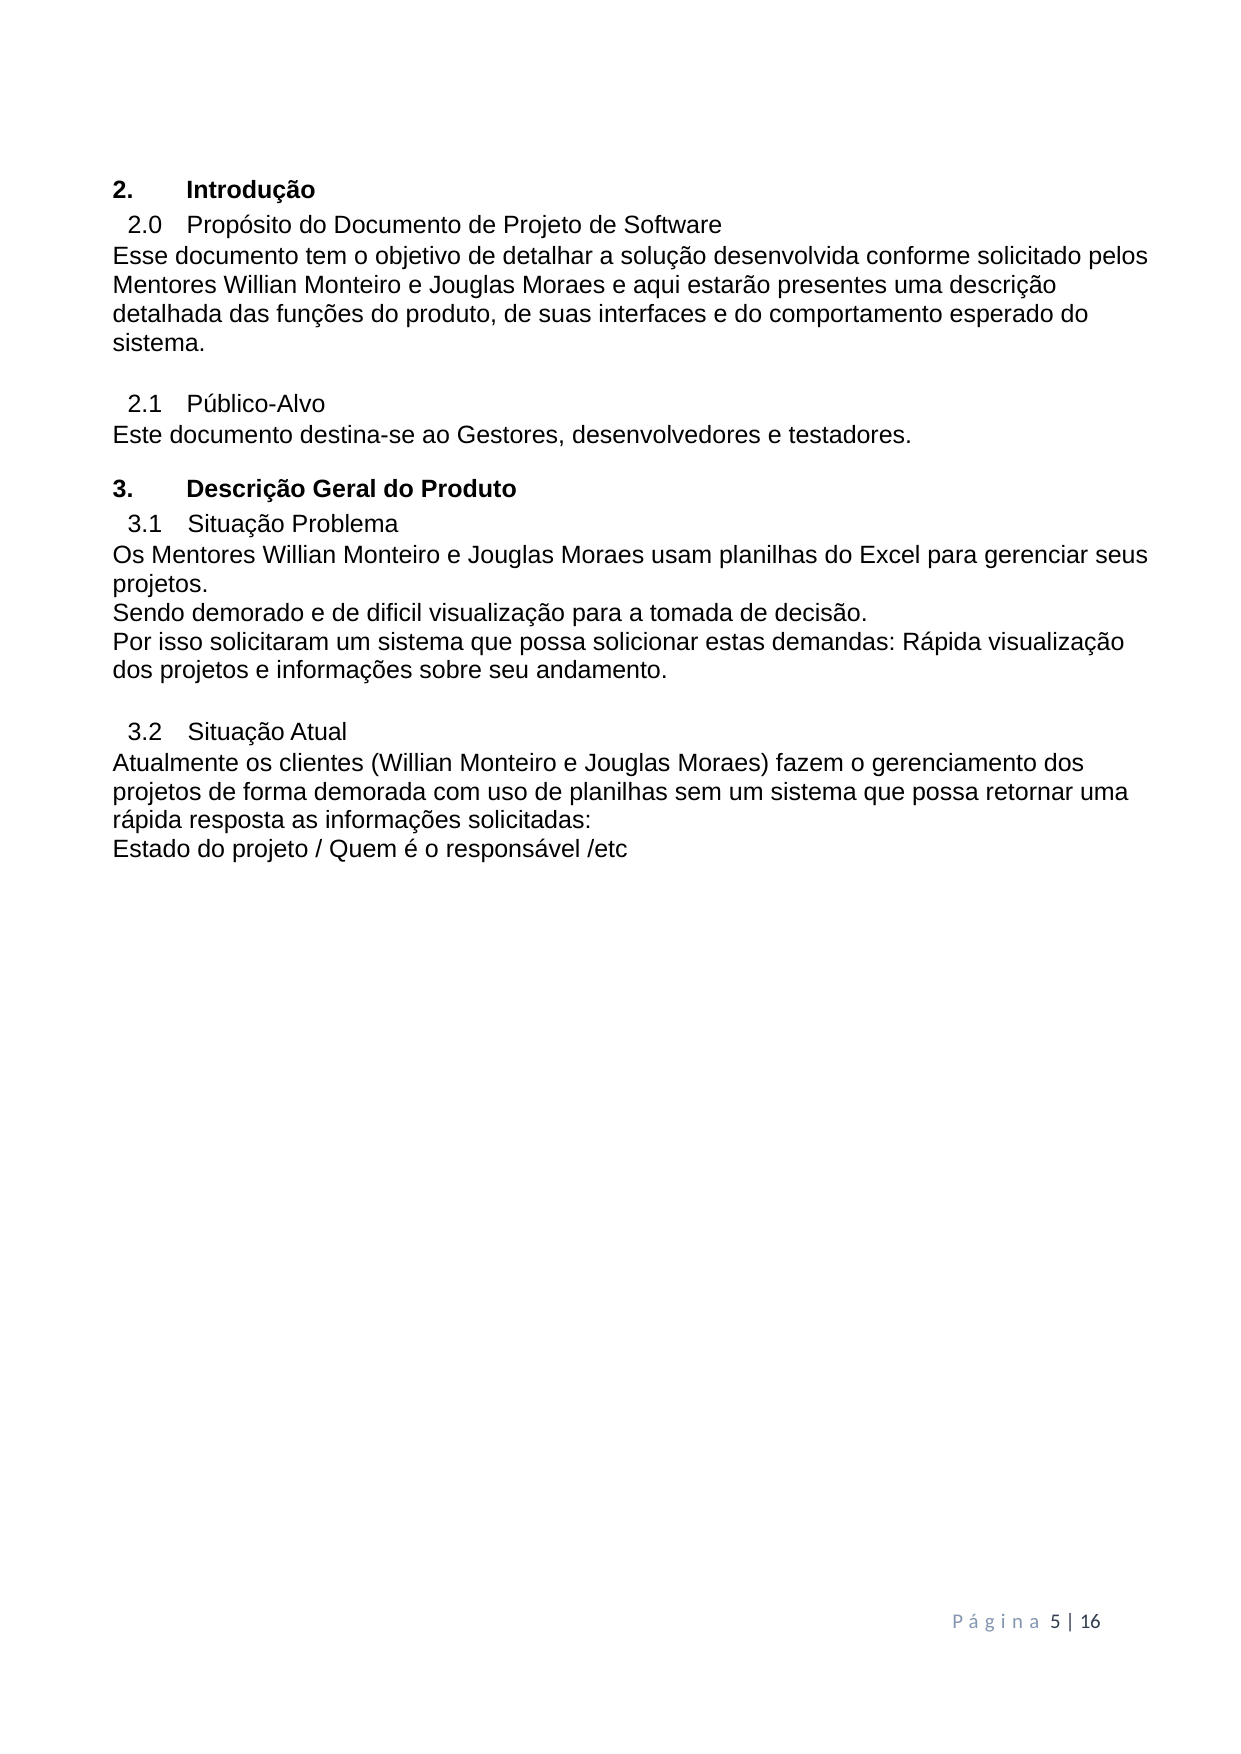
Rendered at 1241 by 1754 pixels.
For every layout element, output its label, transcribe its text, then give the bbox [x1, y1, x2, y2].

text Os Mentores Willian Monteiro e Jouglas Moraes usam planilhas do Excel para gerenciar seus projetos. [112, 540, 1160, 598]
text Estado do projeto / Quem é o responsável /etc [112, 834, 1160, 863]
subtitle Introdução [112, 175, 1128, 204]
subtitle Situação Atual [127, 717, 1128, 746]
text Atualmente os clientes (Willian Monteiro e Jouglas Moraes) fazem o gerenciamento dos projetos de forma demorada com uso de planilhas sem um sistema que possa retornar uma rápida resposta as informações solicitadas: [112, 748, 1160, 834]
subtitle Situação Problema [127, 509, 1128, 538]
subtitle Público-Alvo [127, 389, 1128, 418]
text Sendo demorado e de dificil visualização para a tomada de decisão. [112, 598, 1160, 626]
text Por isso solicitaram um sistema que possa solicionar estas demandas: Rápida visualização dos projetos e informações sobre seu andamento. [112, 626, 1160, 684]
subtitle Propósito do Documento de Projeto de Software [127, 210, 1128, 239]
text Este documento destina-se ao Gestores, desenvolvedores e testadores. [112, 420, 1160, 449]
subtitle Descrição Geral do Produto [112, 474, 1128, 503]
text Esse documento tem o objetivo de detalhar a solução desenvolvida conforme solicitado pelos Mentores Willian Monteiro e Jouglas Moraes e aqui estarão presentes uma descrição detalhada das funções do produto, de suas interfaces e do comportamento esperado do sistema. [112, 241, 1160, 356]
